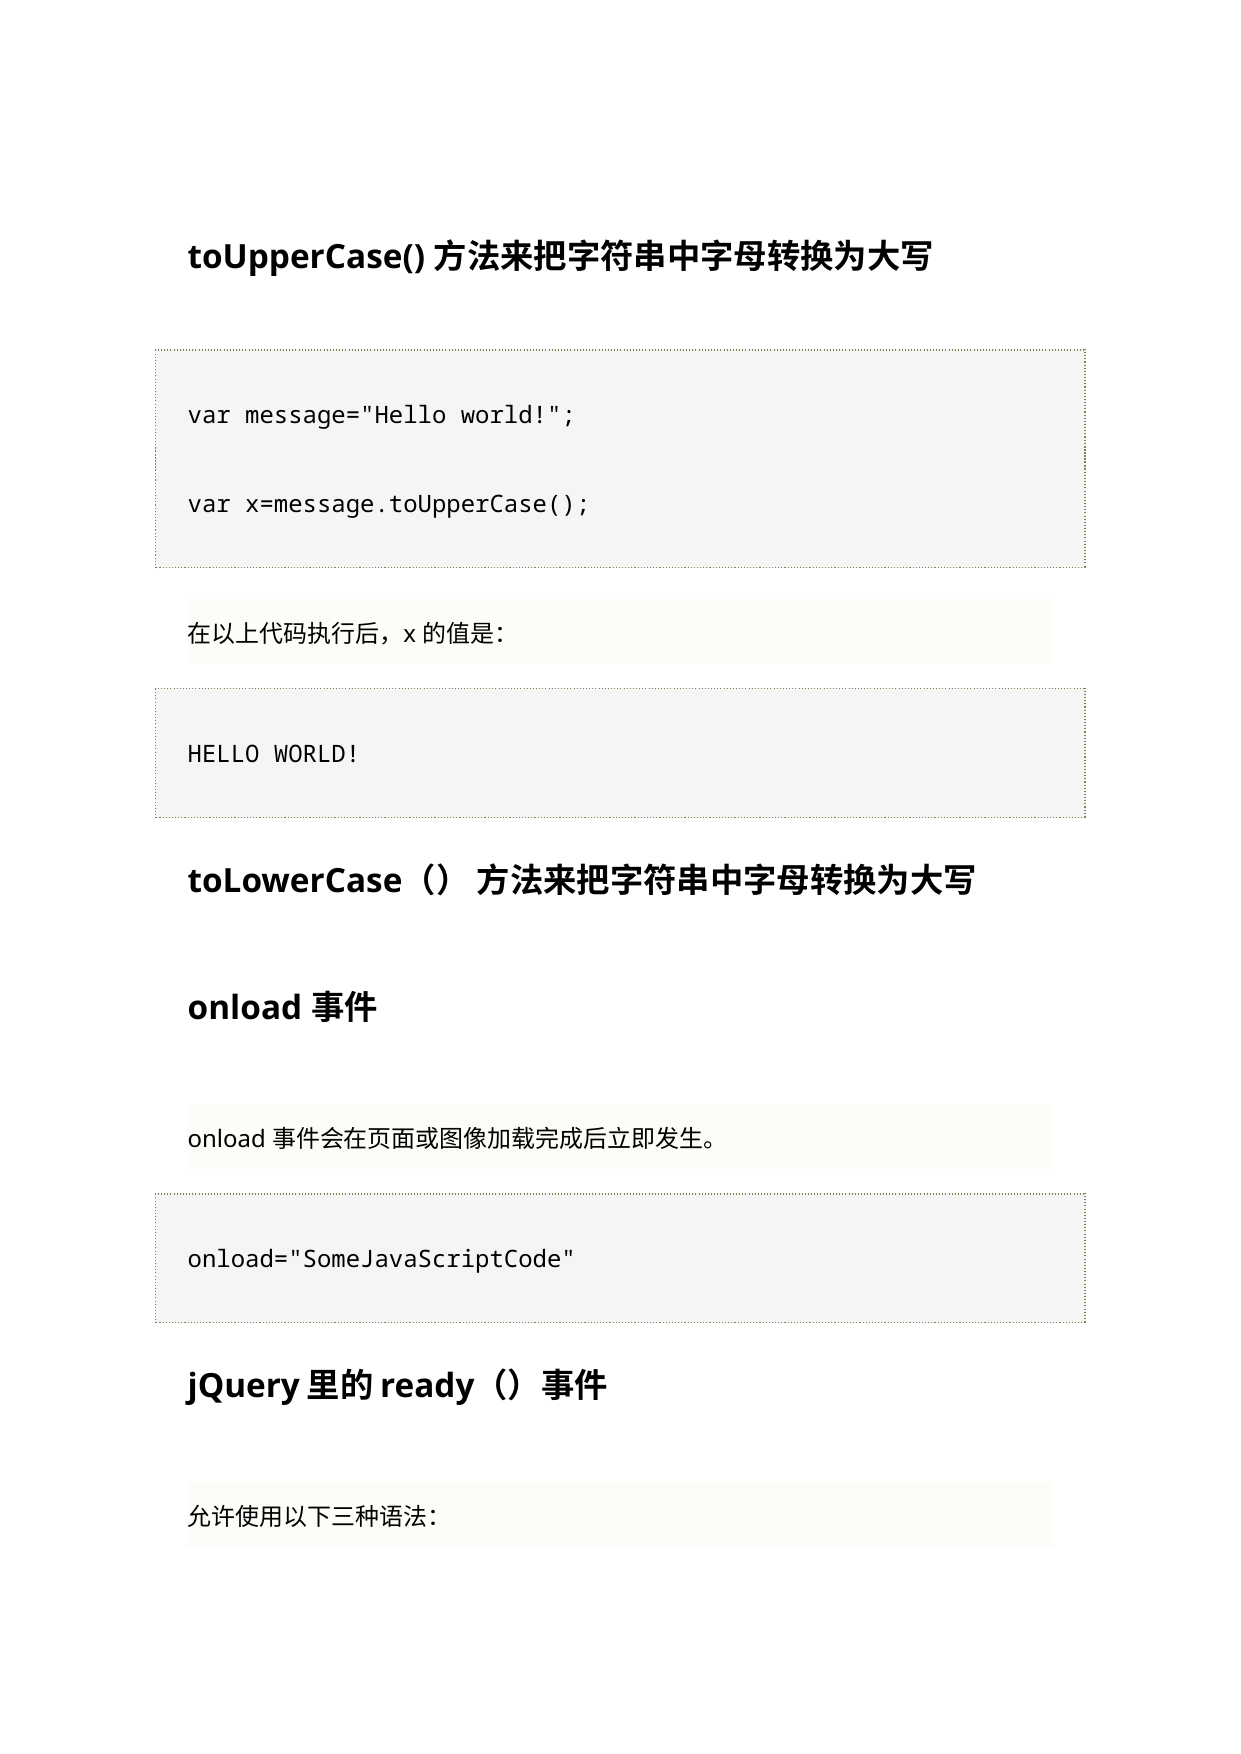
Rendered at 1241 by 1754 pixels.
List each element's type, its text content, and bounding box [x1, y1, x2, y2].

text onload 事件会在页面或图像加载完成后立即发生。 [187, 1104, 1053, 1169]
text 在以上代码执行后，x 的值是： [187, 599, 1053, 664]
subtitle onload 事件 [187, 973, 1053, 1038]
text var message="Hello world!"; [155, 349, 1086, 437]
subtitle toUpperCase() 方法来把字符串中字母转换为大写 [187, 222, 1053, 287]
subtitle jQuery里的ready（）事件 [187, 1351, 1053, 1416]
text var x=message.toUpperCase(); [155, 437, 1086, 568]
text onload="SomeJavaScriptCode" [155, 1193, 1086, 1323]
text 允许使用以下三种语法： [187, 1482, 1053, 1547]
subtitle toLowerCase（） 方法来把字符串中字母转换为大写 [187, 845, 1053, 910]
text HELLO WORLD! [155, 688, 1086, 818]
